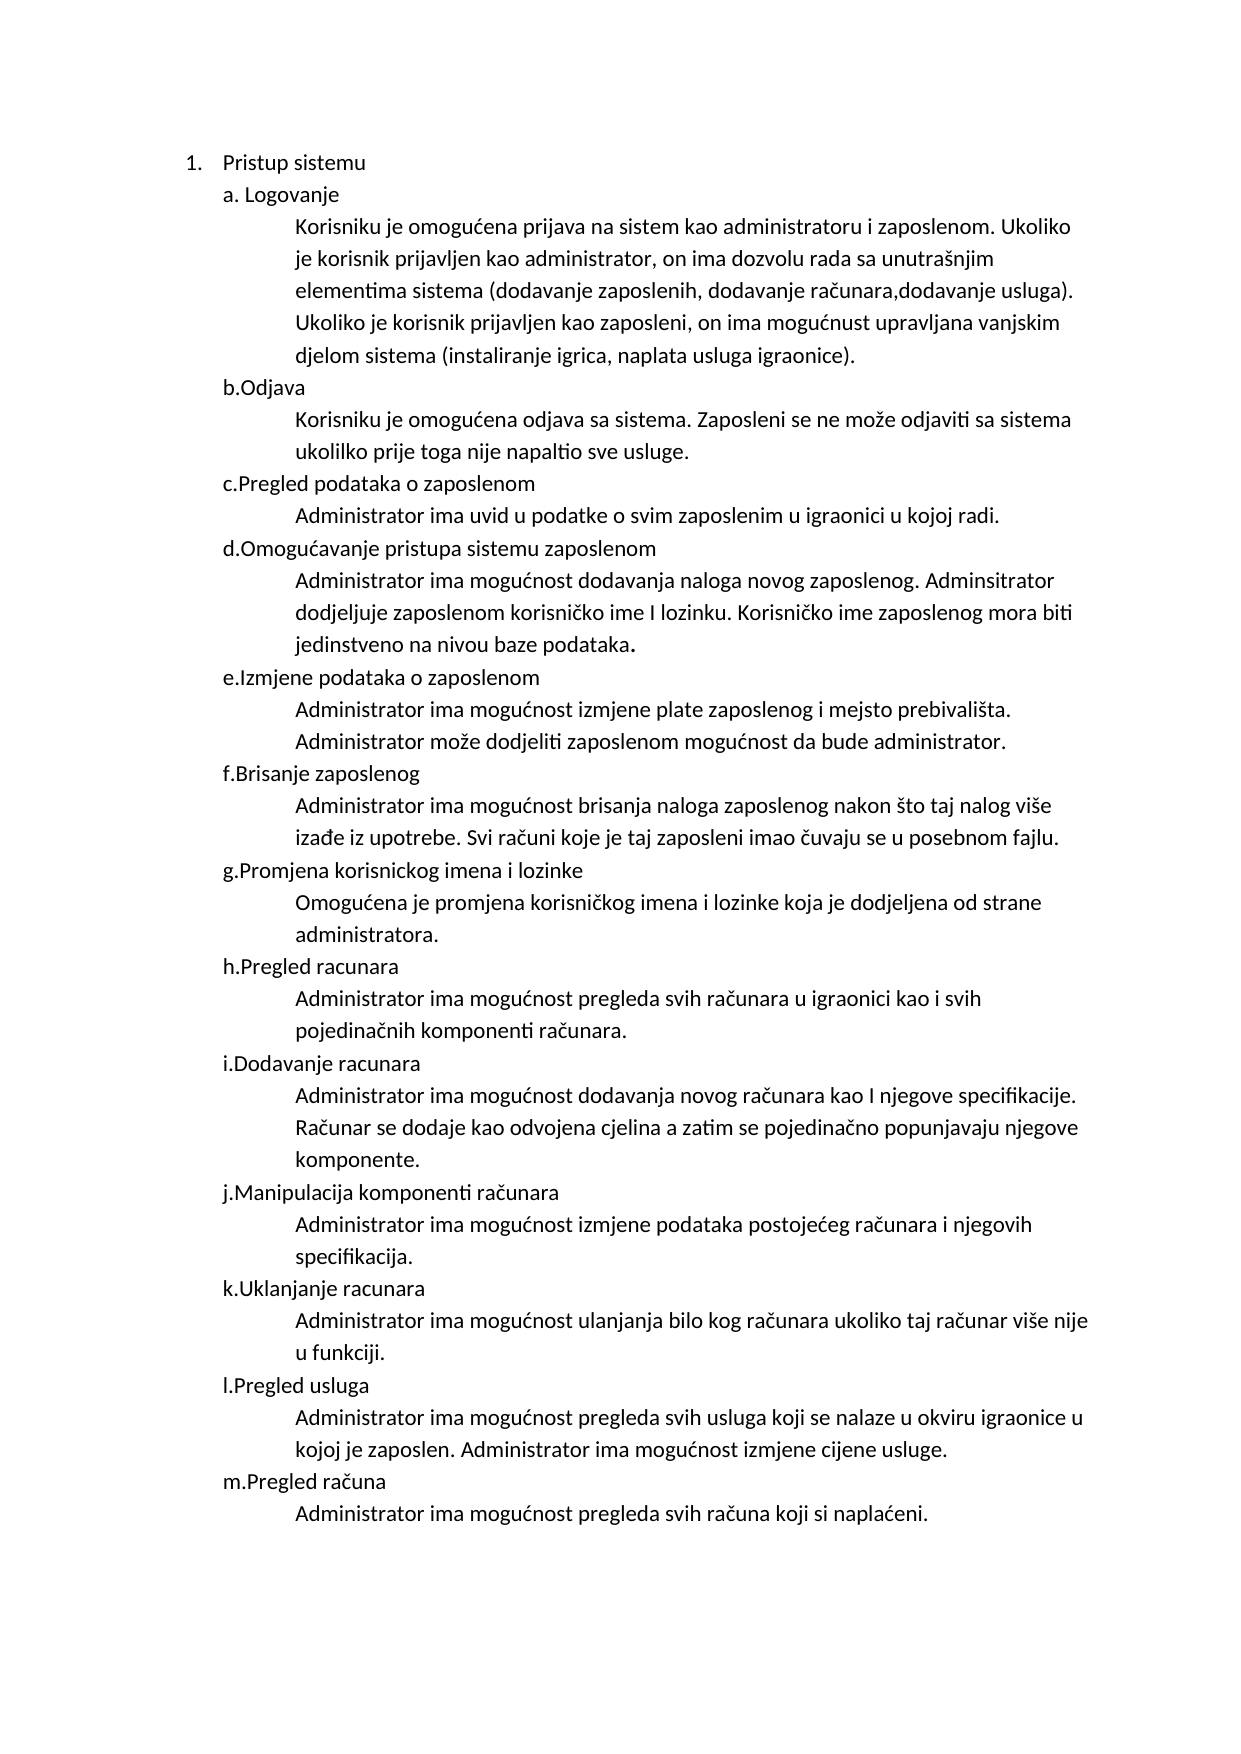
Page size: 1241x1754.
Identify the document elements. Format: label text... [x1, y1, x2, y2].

list a. Logovanje [223, 180, 1093, 208]
list Administrator ima mogućnost izmjene podataka postojećeg računara i njegovih specifikacija. [295, 1210, 1093, 1270]
list Omogućena je promjena korisničkog imena i lozinke koja je dodjeljena od strane administratora. [295, 888, 1093, 948]
list i.Dodavanje racunara [223, 1049, 1093, 1077]
list Administrator ima mogućnost pregleda svih računa koji si naplaćeni. [223, 1499, 1093, 1527]
list g.Promjena korisnickog imena i lozinke [223, 856, 1093, 884]
list Administrator ima mogućnost izmjene plate zaposlenog i mejsto prebivališta. Administrator može dodjeliti zaposlenom mogućnost da bude administrator. [295, 695, 1093, 755]
list Administrator ima uvid u podatke o svim zaposlenim u igraonici u kojoj radi. [223, 502, 1093, 530]
list j.Manipulacija komponenti računara [223, 1178, 1093, 1206]
list Pristup sistemu [185, 148, 1093, 176]
list m.Pregled računa [223, 1467, 1093, 1495]
list Korisniku je omogućena prijava na sistem kao administratoru i zaposlenom. Ukoliko je korisnik prijavljen kao administrator, on ima dozvolu rada sa unutrašnjim elementima sistema (dodavanje zaposlenih, dodavanje računara,dodavanje usluga). Ukoliko je korisnik prijavljen kao zaposleni, on ima mogućnust upravljana vanjskim djelom sistema (instaliranje igrica, naplata usluga igraonice). [295, 212, 1093, 369]
list b.Odjava [223, 373, 1093, 401]
list k.Uklanjanje racunara [223, 1274, 1093, 1302]
list Administrator ima mogućnost dodavanja novog računara kao I njegove specifikacije. [223, 1081, 1093, 1109]
list d.Omogućavanje pristupa sistemu zaposlenom [223, 534, 1093, 562]
list Administrator ima mogućnost dodavanja naloga novog zaposlenog. Adminsitrator dodjeljuje zaposlenom korisničko ime I lozinku. Korisničko ime zaposlenog mora biti jedinstveno na nivou baze podataka. [295, 566, 1093, 658]
list Administrator ima mogućnost ulanjanja bilo kog računara ukoliko taj računar više nije u funkciji. [295, 1306, 1093, 1367]
list l.Pregled usluga [223, 1371, 1093, 1399]
list Korisniku je omogućena odjava sa sistema. Zaposleni se ne može odjaviti sa sistema ukolilko prije toga nije napaltio sve usluge. [295, 405, 1093, 465]
list f.Brisanje zaposlenog [223, 759, 1093, 787]
list c.Pregled podataka o zaposlenom [223, 469, 1093, 497]
list e.Izmjene podataka o zaposlenom [223, 663, 1093, 691]
list Administrator ima mogućnost pregleda svih usluga koji se nalaze u okviru igraonice u kojoj je zaposlen. Administrator ima mogućnost izmjene cijene usluge. [295, 1403, 1093, 1463]
list Administrator ima mogućnost pregleda svih računara u igraonici kao i svih pojedinačnih komponenti računara. [295, 984, 1093, 1045]
list Računar se dodaje kao odvojena cjelina a zatim se pojedinačno popunjavaju njegove komponente. [295, 1113, 1093, 1173]
list h.Pregled racunara [223, 952, 1093, 980]
list Administrator ima mogućnost brisanja naloga zaposlenog nakon što taj nalog više izađe iz upotrebe. Svi računi koje je taj zaposleni imao čuvaju se u posebnom fajlu. [295, 791, 1093, 852]
